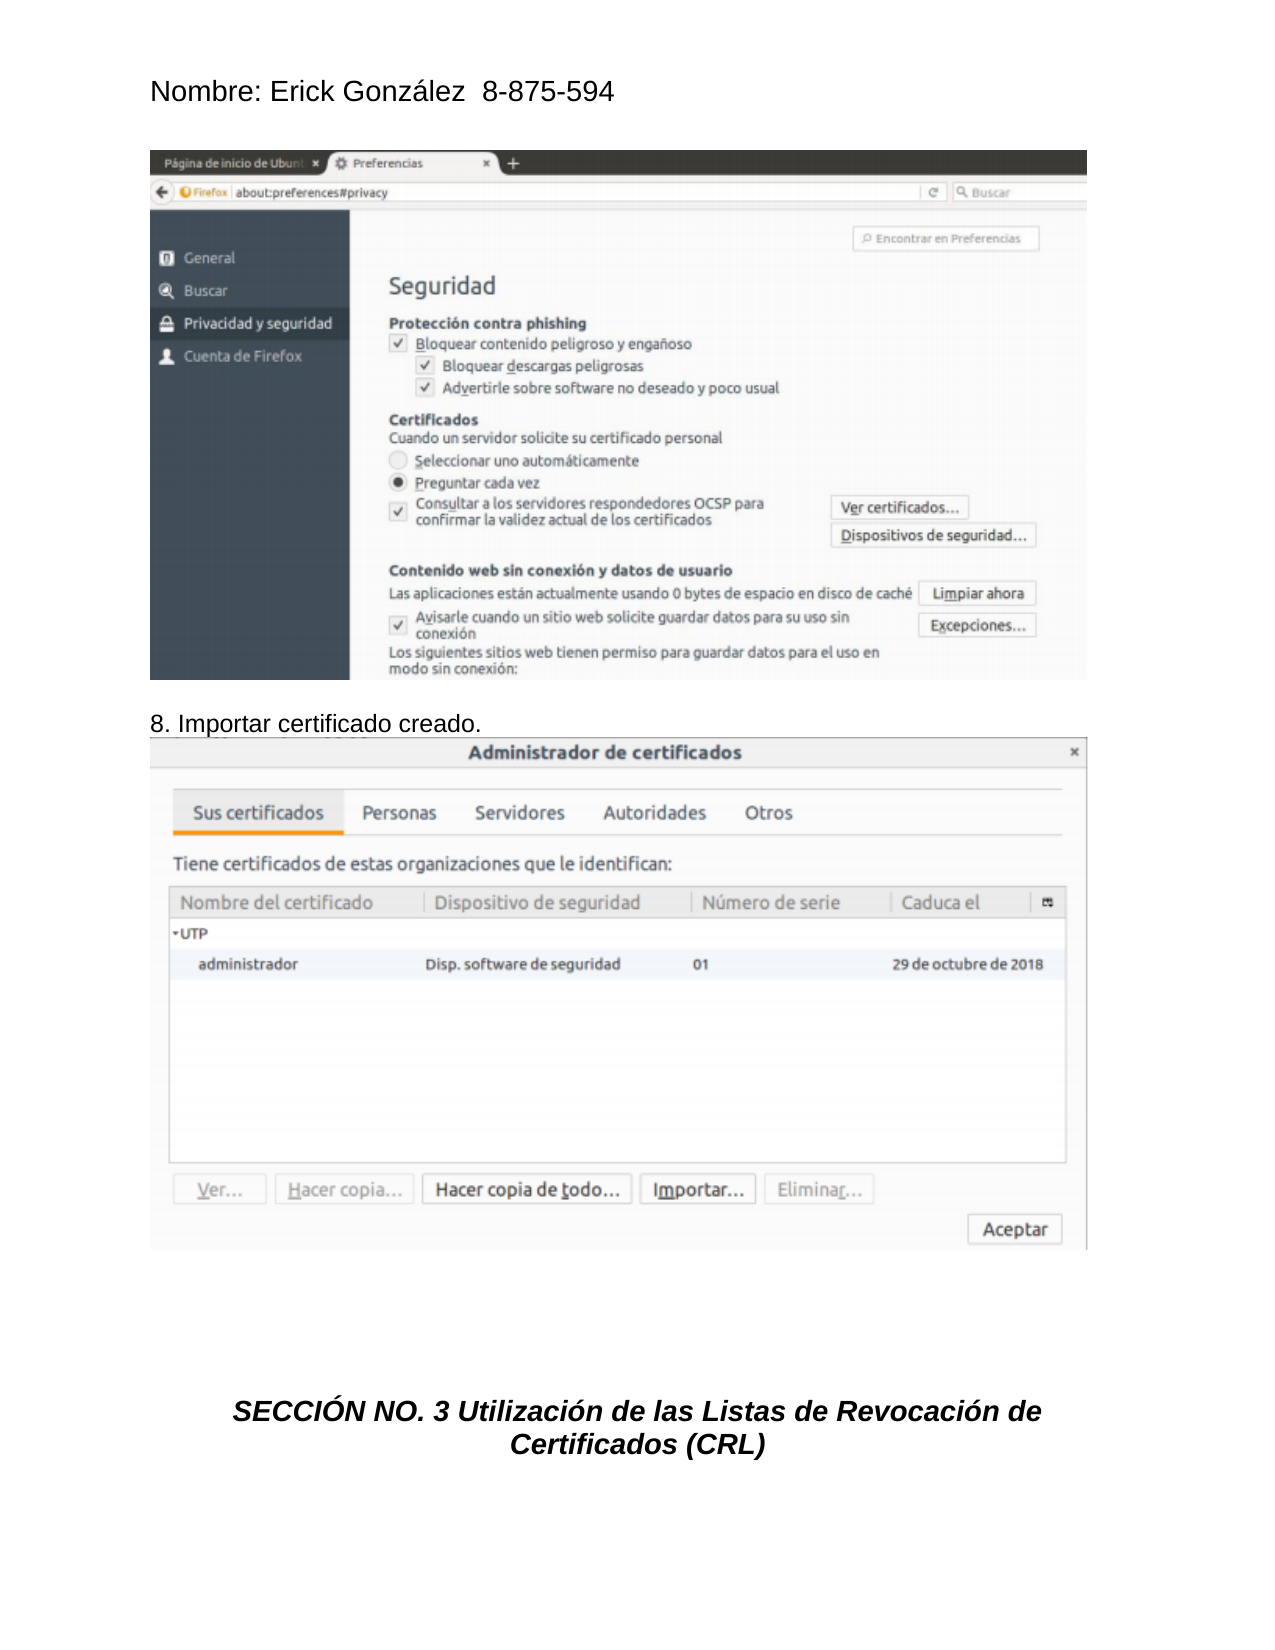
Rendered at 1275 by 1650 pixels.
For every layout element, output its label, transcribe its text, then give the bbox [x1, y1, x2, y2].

text SECCIÓN NO. 3 Utilización de las Listas de Revocación de Certificados (CRL) [150, 1393, 1125, 1461]
text 8. Importar certificado creado. [150, 709, 1125, 737]
picture [150, 150, 1087, 680]
picture [150, 737, 1088, 1250]
